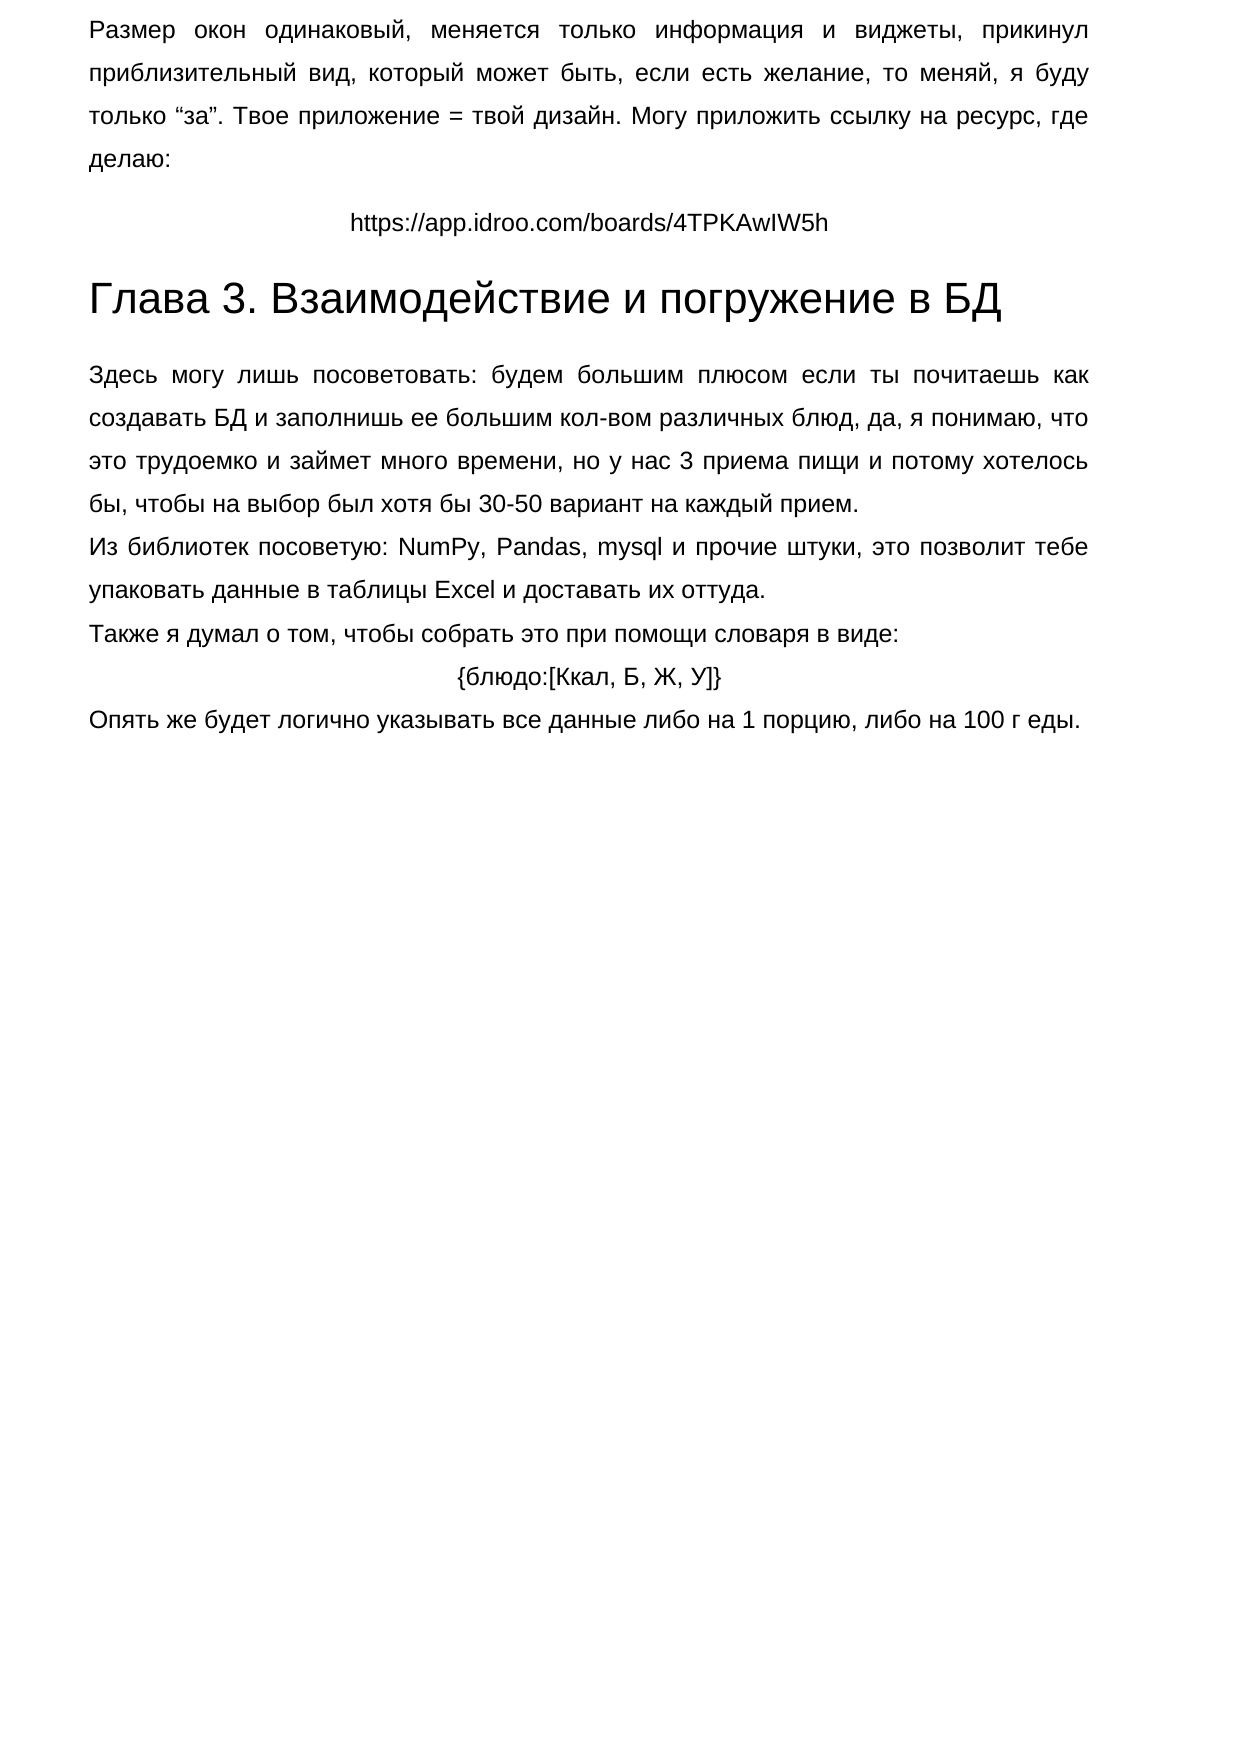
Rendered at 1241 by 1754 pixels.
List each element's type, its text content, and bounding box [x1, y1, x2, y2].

text Из библиотек посоветую: NumPy, Pandas, mysql и прочие штуки, это позволит тебе упаковать данные в таблицы Excel и доставать их оттуда. [88, 532, 1090, 604]
text https://app.idroo.com/boards/4TPKAwIW5h [88, 208, 1090, 237]
text {блюдо:[Ккал, Б, Ж, У]} [88, 662, 1090, 691]
text Размер окон одинаковый, меняется только информация и виджеты, прикинул приблизительный вид, который может быть, если есть желание, то меняй, я буду только “за”. Твое приложение = твой дизайн. Могу приложить ссылку на ресурс, где делаю: [88, 15, 1090, 173]
text Также я думал о том, чтобы собрать это при помощи словаря в виде: [88, 619, 1090, 647]
text Здесь могу лишь посоветовать: будем большим плюсом если ты почитаешь как создавать БД и заполнишь ее большим кол-вом различных блюд, да, я понимаю, что это трудоемко и займет много времени, но у нас 3 приема пищи и потому хотелось бы, чтобы на выбор был хотя бы 30-50 вариант на каждый прием. [88, 360, 1090, 518]
text Опять же будет логично указывать все данные либо на 1 порцию, либо на 100 г еды. [88, 705, 1090, 734]
subtitle Глава 3. Взаимодействие и погружение в БД [88, 272, 1090, 322]
